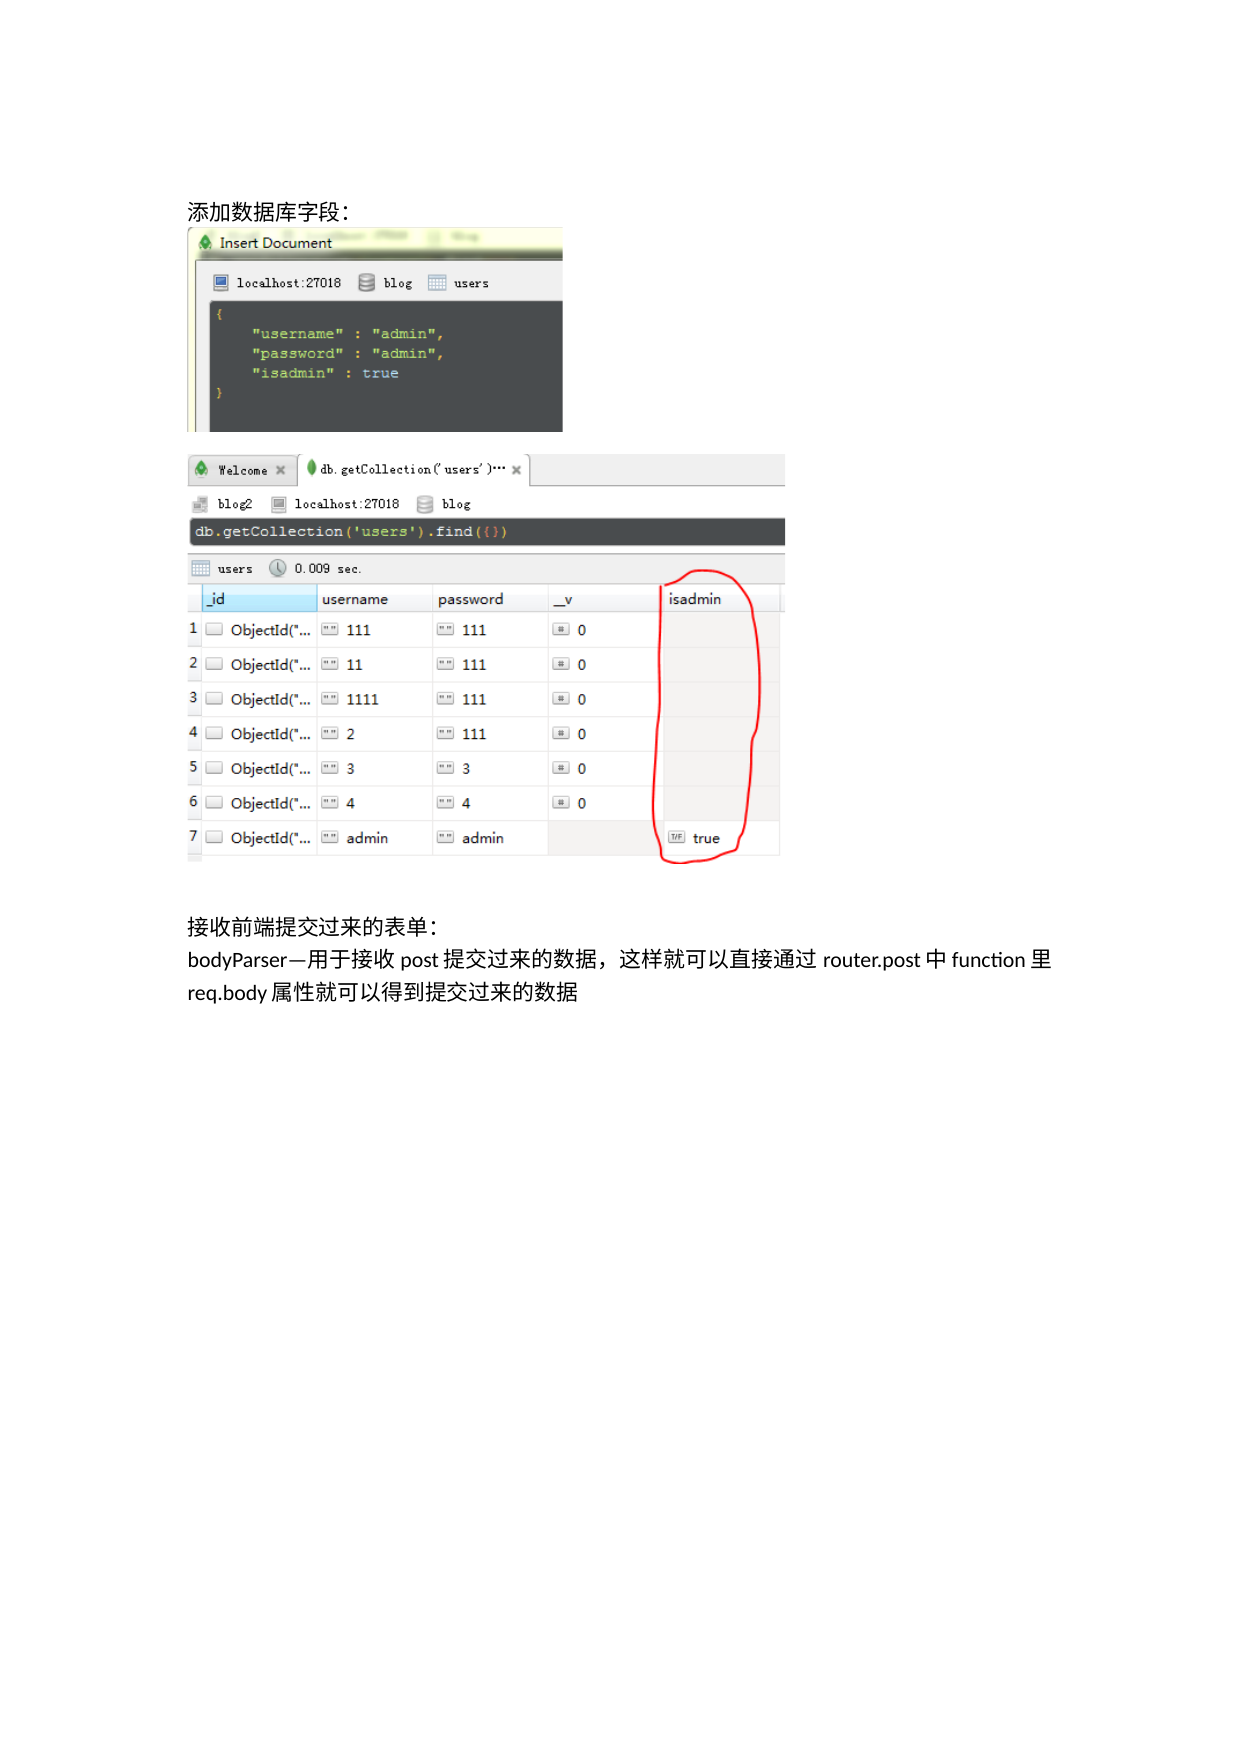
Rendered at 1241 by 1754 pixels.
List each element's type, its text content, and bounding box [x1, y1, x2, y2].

text 接收前端提交过来的表单： [187, 909, 1053, 942]
picture [187, 454, 786, 864]
picture [187, 227, 563, 432]
text 添加数据库字段： [187, 194, 1053, 227]
text bodyParser—用于接收post提交过来的数据，这样就可以直接通过router.post中function里req.body属性就可以得到提交过来的数据 [187, 942, 1053, 1007]
